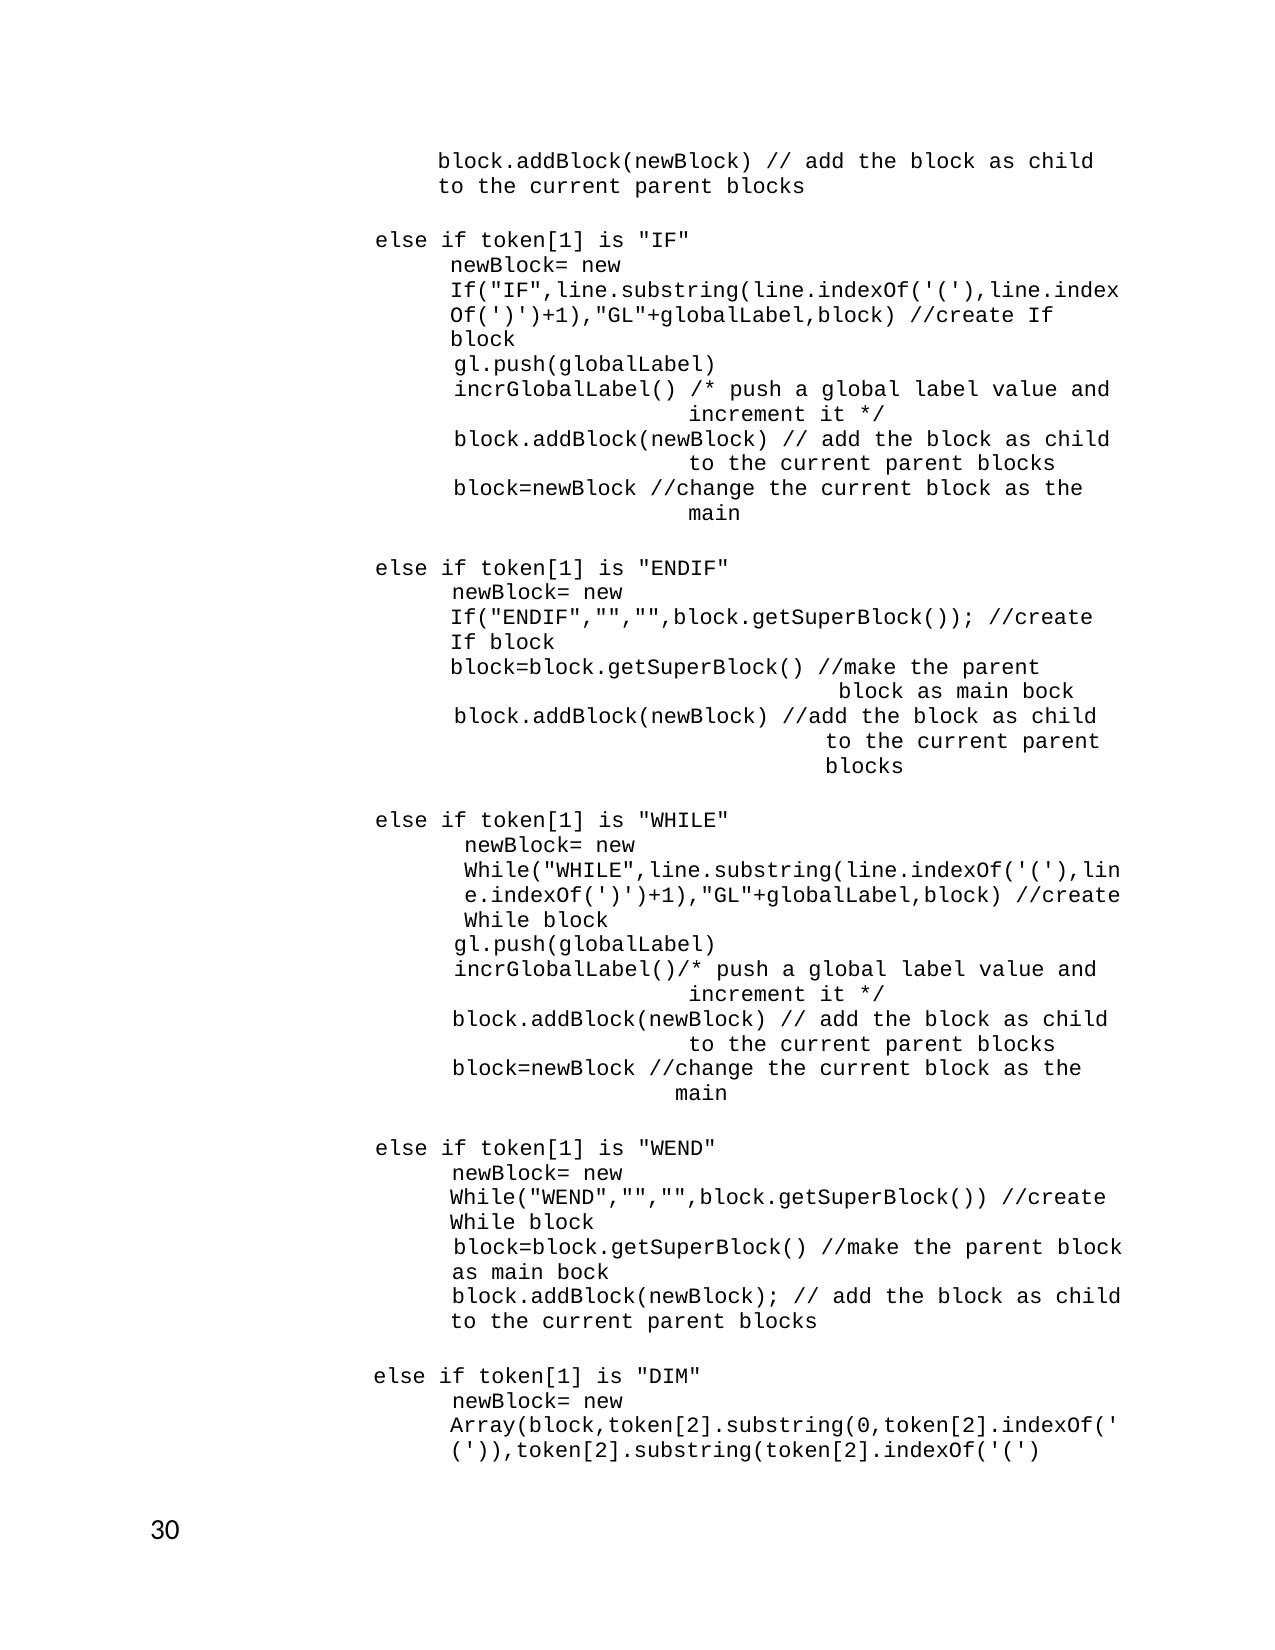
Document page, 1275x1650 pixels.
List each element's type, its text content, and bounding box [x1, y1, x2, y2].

text block.addBlock(newBlock) //add the block as child [150, 705, 1125, 730]
text newBlock= new [150, 1390, 1125, 1414]
text newBlock= new While("WEND","","",block.getSuperBlock()) //create While block [450, 1162, 1125, 1236]
text else if token[1] is "WHILE" [150, 809, 1125, 834]
text blocks [150, 755, 1125, 780]
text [450, 1414, 1125, 1464]
text block=newBlock //change the current block as the [150, 1057, 1125, 1082]
text incrGlobalLabel() /* push a global label value and [150, 378, 1125, 403]
text block.addBlock(newBlock) // add the block as child [150, 428, 1125, 452]
text newBlock= new If("IF",line.substring(line.indexOf('('),line.indexOf(')')+1),"GL"+globalLabel,block) //create If block [450, 254, 1125, 353]
text block as main bock [750, 681, 1125, 705]
text block.addBlock(newBlock) // add the block as child to the current parent blocks [437, 150, 1125, 199]
text main [150, 1082, 1125, 1107]
text else if token[1] is "WEND" [150, 1137, 1125, 1162]
text block=newBlock //change the current block as the [450, 477, 1125, 502]
text increment it */ [600, 983, 1125, 1008]
text newBlock= new If("ENDIF","","",block.getSuperBlock()); //create If block [450, 581, 1125, 656]
text block=block.getSuperBlock() //make the parent [375, 656, 1125, 681]
text block=block.getSuperBlock() //make the parent block as main bock [452, 1236, 1125, 1286]
text else if token[1] is "ENDIF" [150, 557, 1125, 581]
text to the current parent [150, 730, 1125, 755]
text increment it */ [600, 403, 1125, 428]
text incrGlobalLabel()/* push a global label value and [150, 958, 1125, 983]
text gl.push(globalLabel) [150, 353, 1125, 378]
text to the current parent blocks [675, 452, 1125, 477]
text gl.push(globalLabel) [150, 933, 1125, 958]
text block.addBlock(newBlock) // add the block as child [150, 1008, 1125, 1033]
text else if token[1] is "IF" [150, 229, 1125, 254]
text to the current parent blocks [675, 1033, 1125, 1057]
text newBlock= new While("WHILE",line.substring(line.indexOf('('),line.indexOf(')')+1),"GL"+globalLabel,block) //create While block [464, 834, 1125, 933]
text else if token[1] is "DIM" [150, 1365, 1125, 1390]
text main [600, 502, 1125, 527]
text block.addBlock(newBlock); // add the block as child to the current parent blocks [450, 1286, 1125, 1335]
